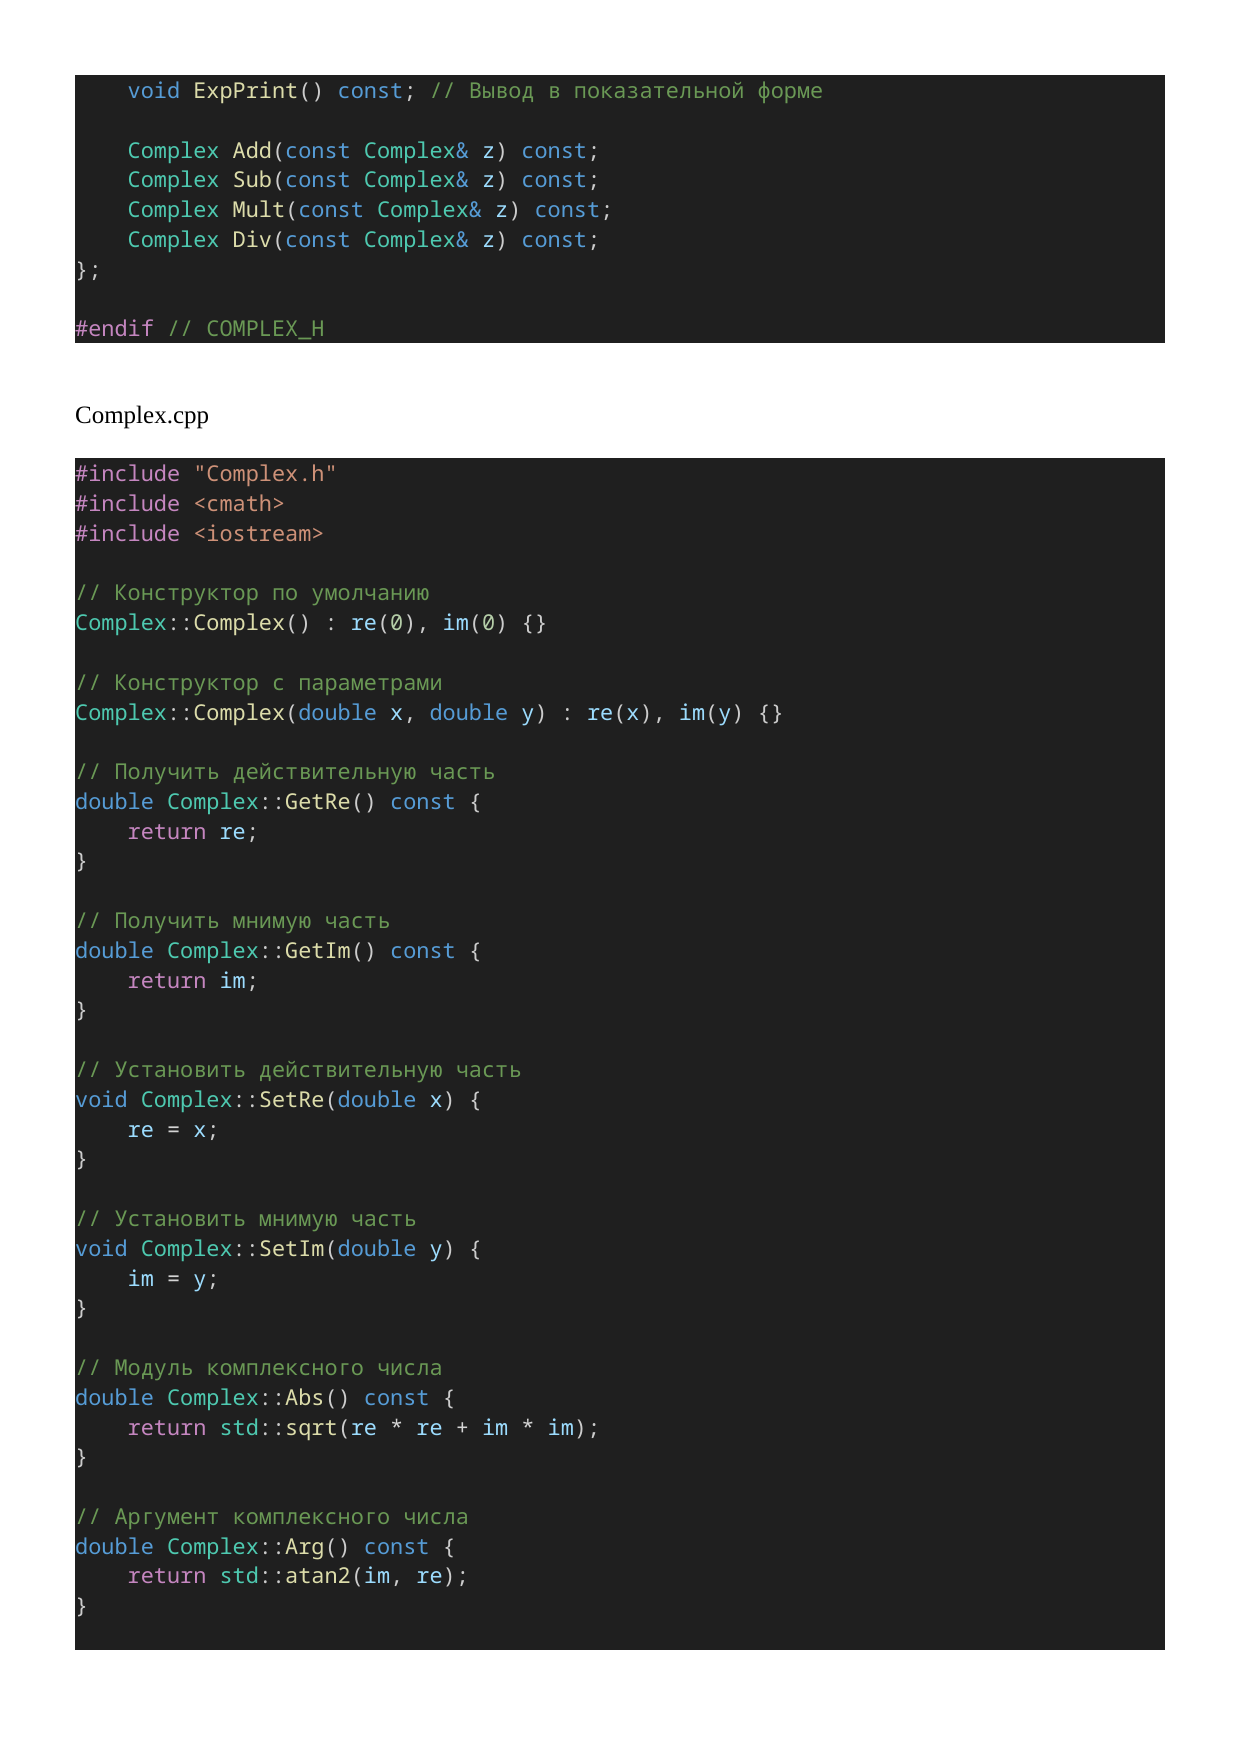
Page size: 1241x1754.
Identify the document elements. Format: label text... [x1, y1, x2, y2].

text } [75, 845, 1165, 875]
text #include <cmath> [75, 488, 1165, 518]
text re = x; [75, 1113, 1165, 1143]
text // Установить мнимую часть [75, 1203, 1165, 1233]
text double Complex::GetIm() const { [75, 935, 1165, 964]
text } [75, 1292, 1165, 1322]
text void ExpPrint() const; // Вывод в показательной форме [75, 75, 1165, 105]
text return re; [75, 816, 1165, 845]
text return std::sqrt(re * re + im * im); [75, 1411, 1165, 1441]
text #include "Complex.h" [75, 458, 1165, 488]
text #include <iostream> [75, 518, 1165, 547]
text double Complex::GetRe() const { [75, 786, 1165, 816]
text Complex Add(const Complex& z) const; [75, 134, 1165, 164]
text double Complex::Arg() const { [75, 1531, 1165, 1560]
text // Конструктор по умолчанию [75, 577, 1165, 607]
text void Complex::SetRe(double x) { [75, 1084, 1165, 1113]
text } [75, 1590, 1165, 1620]
text Complex.cpp [75, 401, 1165, 429]
text // Аргумент комплексного числа [75, 1501, 1165, 1531]
text Complex::Complex() : re(0), im(0) {} [75, 607, 1165, 637]
text }; [75, 254, 1165, 283]
text } [75, 1441, 1165, 1471]
text im = y; [75, 1262, 1165, 1292]
text // Установить действительную часть [75, 1054, 1165, 1084]
text Complex Mult(const Complex& z) const; [75, 194, 1165, 224]
text Complex Div(const Complex& z) const; [75, 224, 1165, 254]
text Complex Sub(const Complex& z) const; [75, 164, 1165, 194]
text } [75, 994, 1165, 1024]
text void Complex::SetIm(double y) { [75, 1233, 1165, 1262]
text // Модуль комплексного числа [75, 1352, 1165, 1382]
text return std::atan2(im, re); [75, 1560, 1165, 1590]
text return im; [75, 964, 1165, 994]
text // Получить действительную часть [75, 756, 1165, 786]
text #endif // COMPLEX_H [75, 313, 1165, 343]
text } [75, 1143, 1165, 1173]
text Complex::Complex(double x, double y) : re(x), im(y) {} [75, 696, 1165, 726]
text // Конструктор с параметрами [75, 667, 1165, 696]
text double Complex::Abs() const { [75, 1382, 1165, 1411]
text // Получить мнимую часть [75, 905, 1165, 935]
